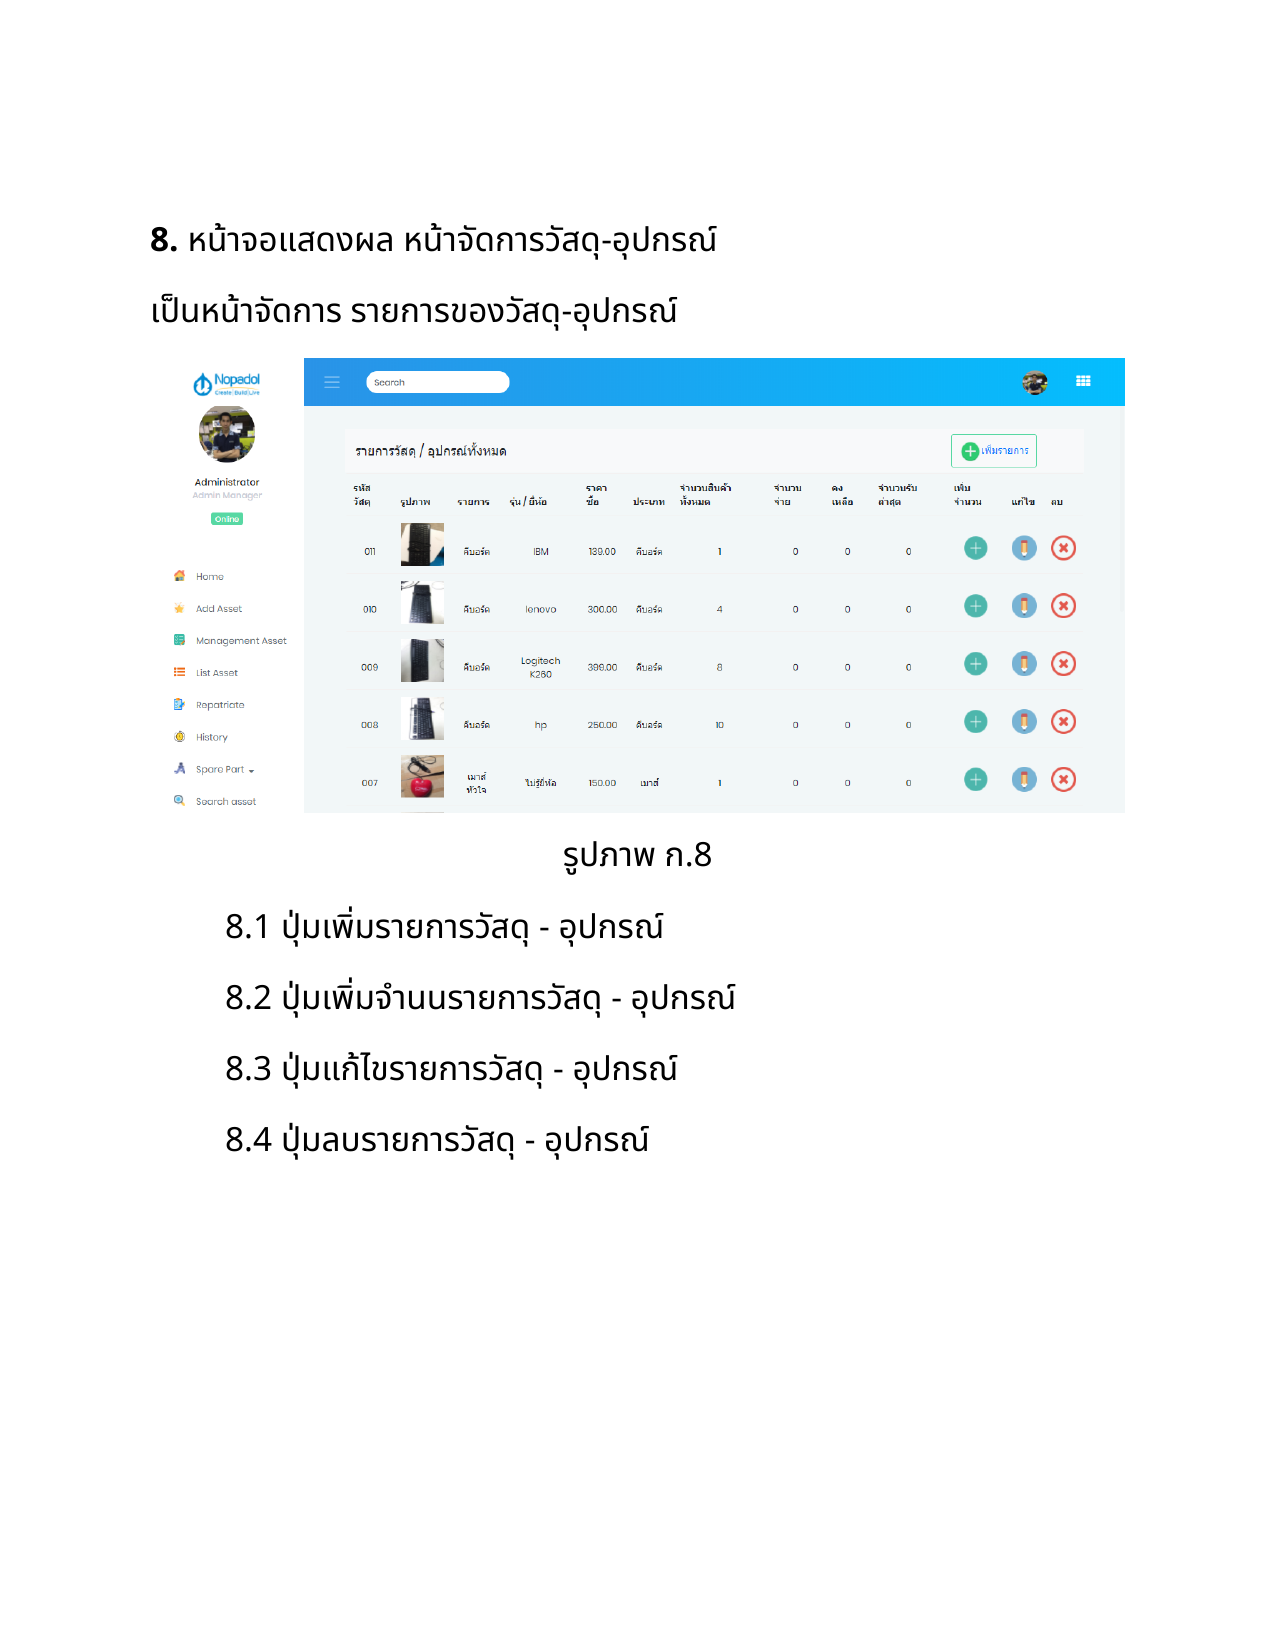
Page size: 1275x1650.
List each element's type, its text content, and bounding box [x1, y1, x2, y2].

text 8.2 ปุ่มเพิ่มจำนนรายการวัสดุ - อุปกรณ์ [150, 974, 1125, 1024]
picture [1077, 376, 1090, 385]
text 8. หน้าจอแสดงผล หน้าจัดการวัสดุ-อุปกรณ์ [150, 216, 1125, 266]
picture [150, 358, 1125, 813]
text เป็นหน้าจัดการ รายการของวัสดุ-อุปกรณ์ [150, 287, 1125, 337]
text 8.1 ปุ่มเพิ่มรายการวัสดุ - อุปกรณ์ [150, 902, 1125, 953]
text รูปภาพ ก.8 [150, 831, 1125, 882]
picture [1023, 371, 1047, 394]
text 8.4 ปุ่มลบรายการวัสดุ - อุปกรณ์ [150, 1116, 1125, 1167]
text 8.3 ปุ่มแก้ไขรายการวัสดุ - อุปกรณ์ [150, 1045, 1125, 1096]
